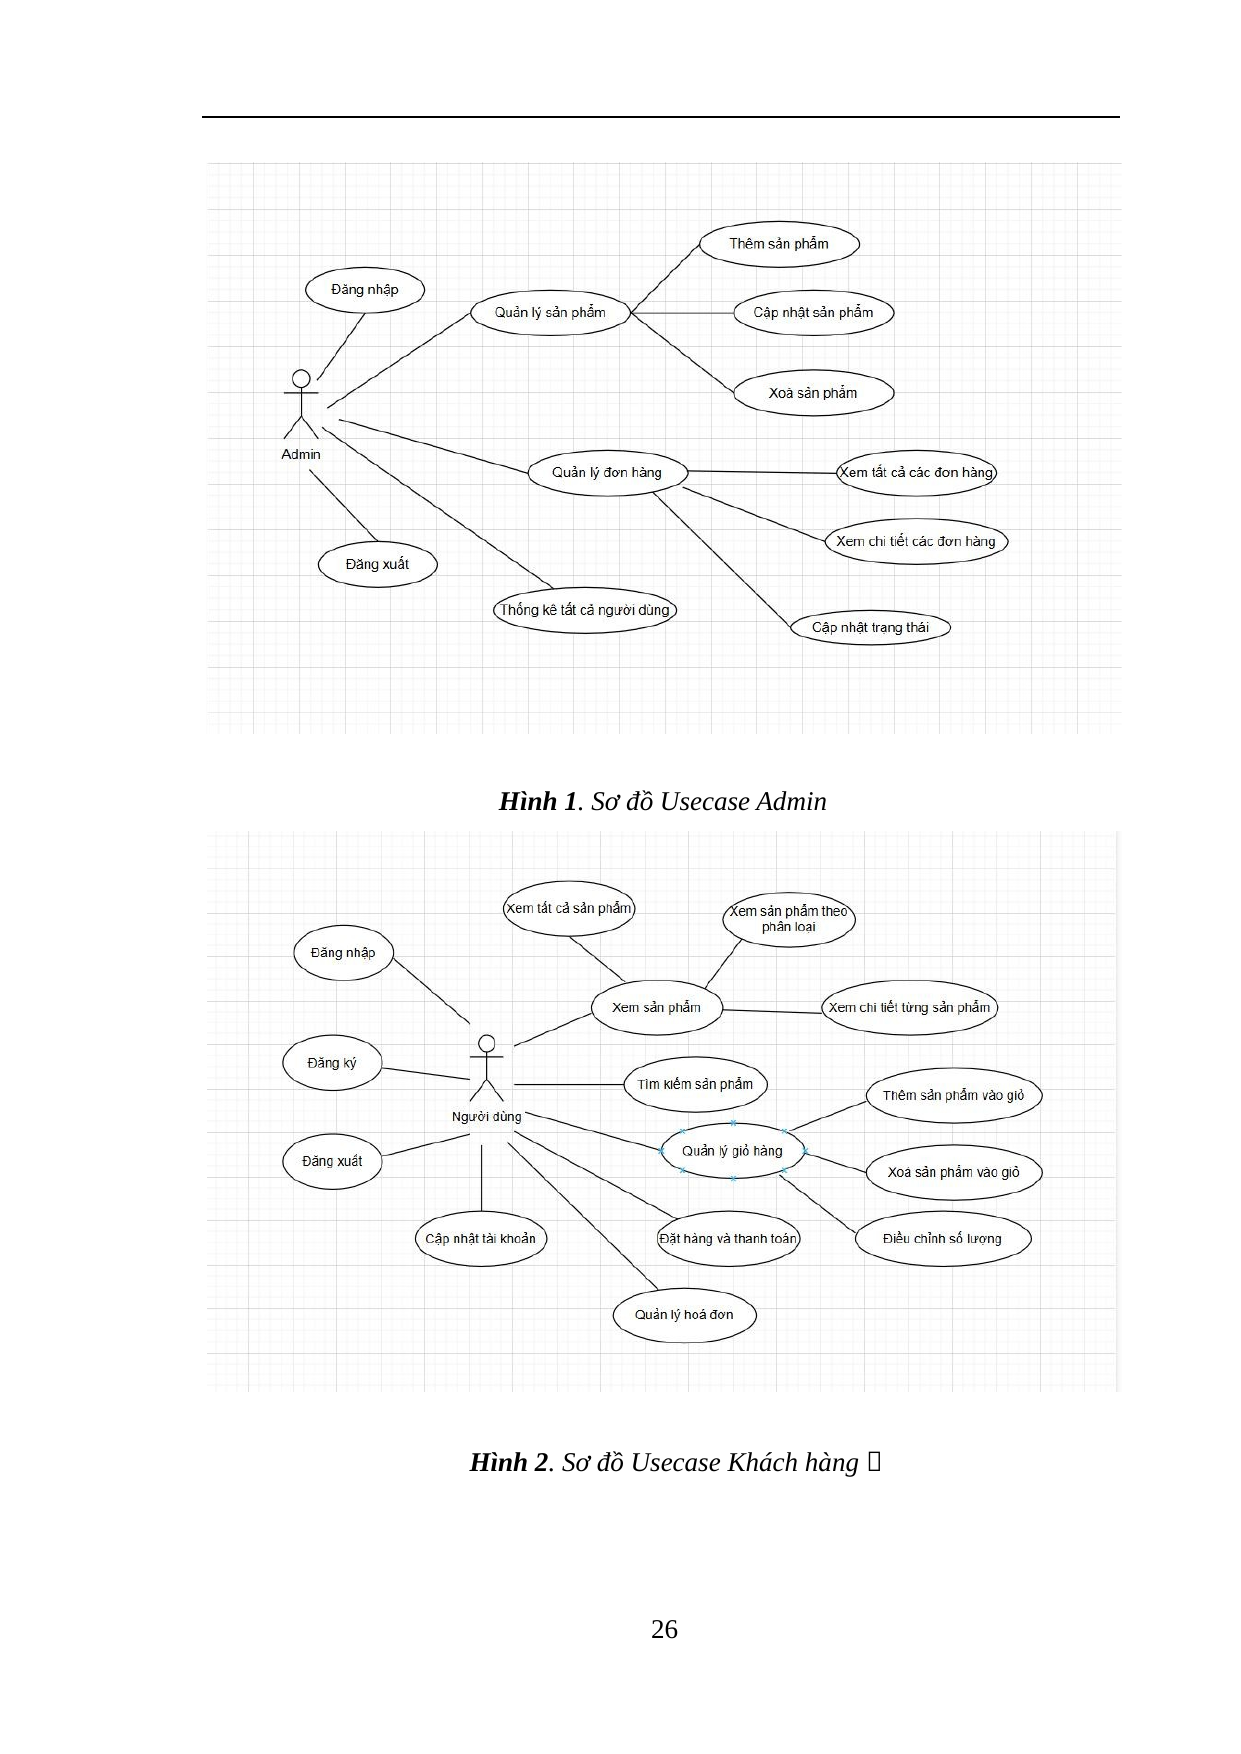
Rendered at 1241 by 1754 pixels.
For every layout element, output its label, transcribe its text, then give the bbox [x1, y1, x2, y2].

picture [207, 831, 1122, 1392]
text Hình 2. Sơ đồ Usecase Khách hàng  [469, 1442, 1121, 1479]
picture [206, 162, 1122, 734]
text Hình 1. Sơ đồ Usecase Admin [282, 785, 1046, 816]
